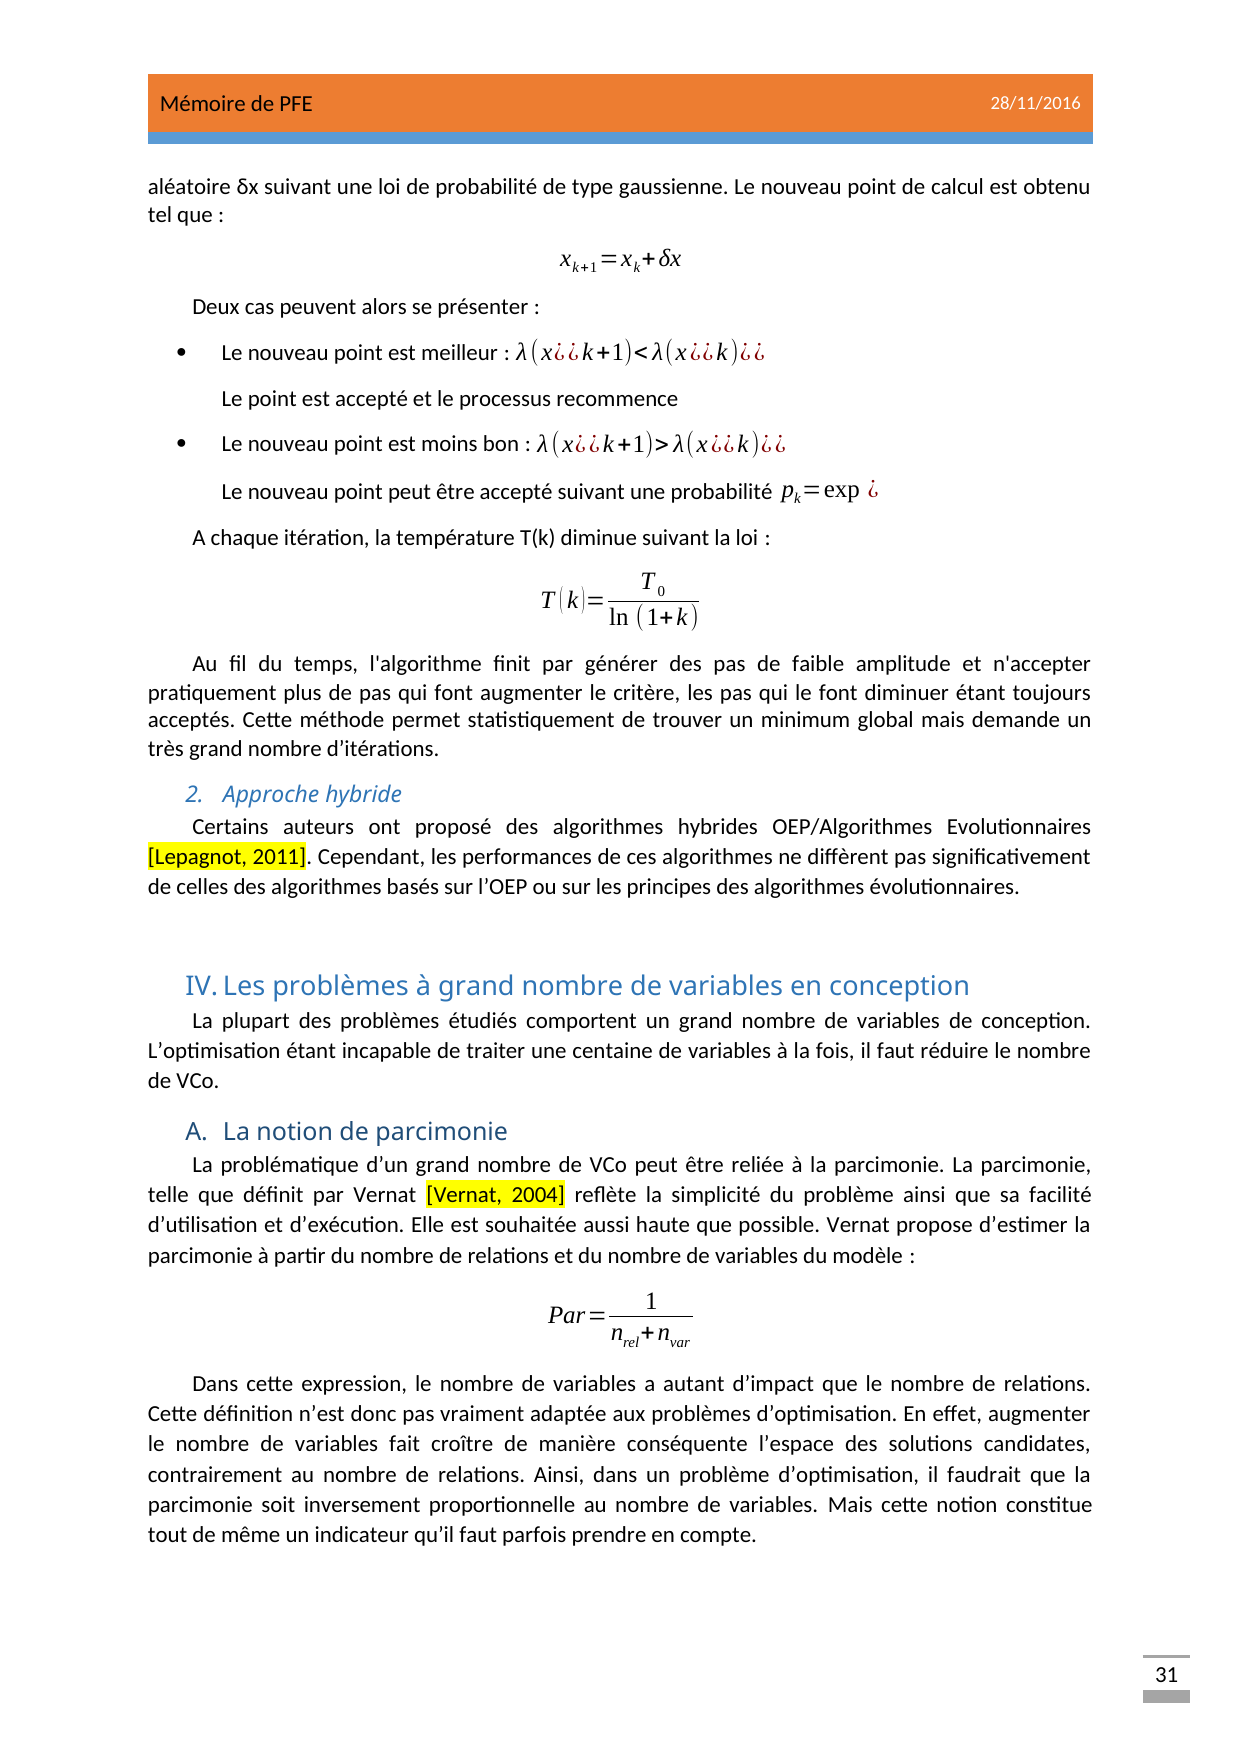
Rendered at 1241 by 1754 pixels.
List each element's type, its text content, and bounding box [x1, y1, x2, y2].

text Deux cas peuvent alors se présenter : [148, 292, 1093, 321]
text La problématique d’un grand nombre de VCo peut être reliée à la parcimonie. La parcimonie, telle que définit par Vernat [Vernat, 2004] reflète la simplicité du problème ainsi que sa facilité d’utilisation et d’exécution. Elle est souhaitée aussi haute que possible. Vernat propose d’estimer la parcimonie à partir du nombre de relations et du nombre de variables du modèle : [148, 1150, 1093, 1269]
subtitle Approche hybride [185, 778, 1093, 809]
text Le point est accepté et le processus recommence [221, 384, 1093, 412]
text Certains auteurs ont proposé des algorithmes hybrides OEP/Algorithmes Evolutionnaires [Lepagnot, 2011]. Cependant, les performances de ces algorithmes ne diffèrent pas significativement de celles des algorithmes basés sur l’OEP ou sur les principes des algorithmes évolutionnaires. [148, 812, 1093, 901]
list Le nouveau point est meilleur : [177, 337, 1093, 367]
text Dans cette expression, le nombre de variables a autant d’impact que le nombre de relations. Cette définition n’est donc pas vraiment adaptée aux problèmes d’optimisation. En effet, augmenter le nombre de variables fait croître de manière conséquente l’espace des solutions candidates, contrairement au nombre de relations. Ainsi, dans un problème d’optimisation, il faudrait que la parcimonie soit inversement proportionnelle au nombre de variables. Mais cette notion constitue tout de même un indicateur qu’il faut parfois prendre en compte. [148, 1369, 1093, 1548]
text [148, 172, 1093, 228]
subtitle La notion de parcimonie [185, 1113, 1093, 1147]
text A chaque itération, la température T(k) diminue suivant la loi : [148, 523, 1093, 551]
text Au fil du temps, l'algorithme finit par générer des pas de faible amplitude et n'accepter pratiquement plus de pas qui font augmenter le critère, les pas qui le font diminuer étant toujours acceptés. Cette méthode permet statistiquement de trouver un minimum global mais demande un très grand nombre d’itérations. [148, 649, 1093, 762]
subtitle Les problèmes à grand nombre de variables en conception [185, 966, 1093, 1003]
list Le nouveau point est moins bon : [177, 428, 1093, 458]
text La plupart des problèmes étudiés comportent un grand nombre de variables de conception. L’optimisation étant incapable de traiter une centaine de variables à la fois, il faut réduire le nombre de VCo. [148, 1006, 1093, 1094]
text Le nouveau point peut être accepté suivant une probabilité [221, 475, 1093, 507]
